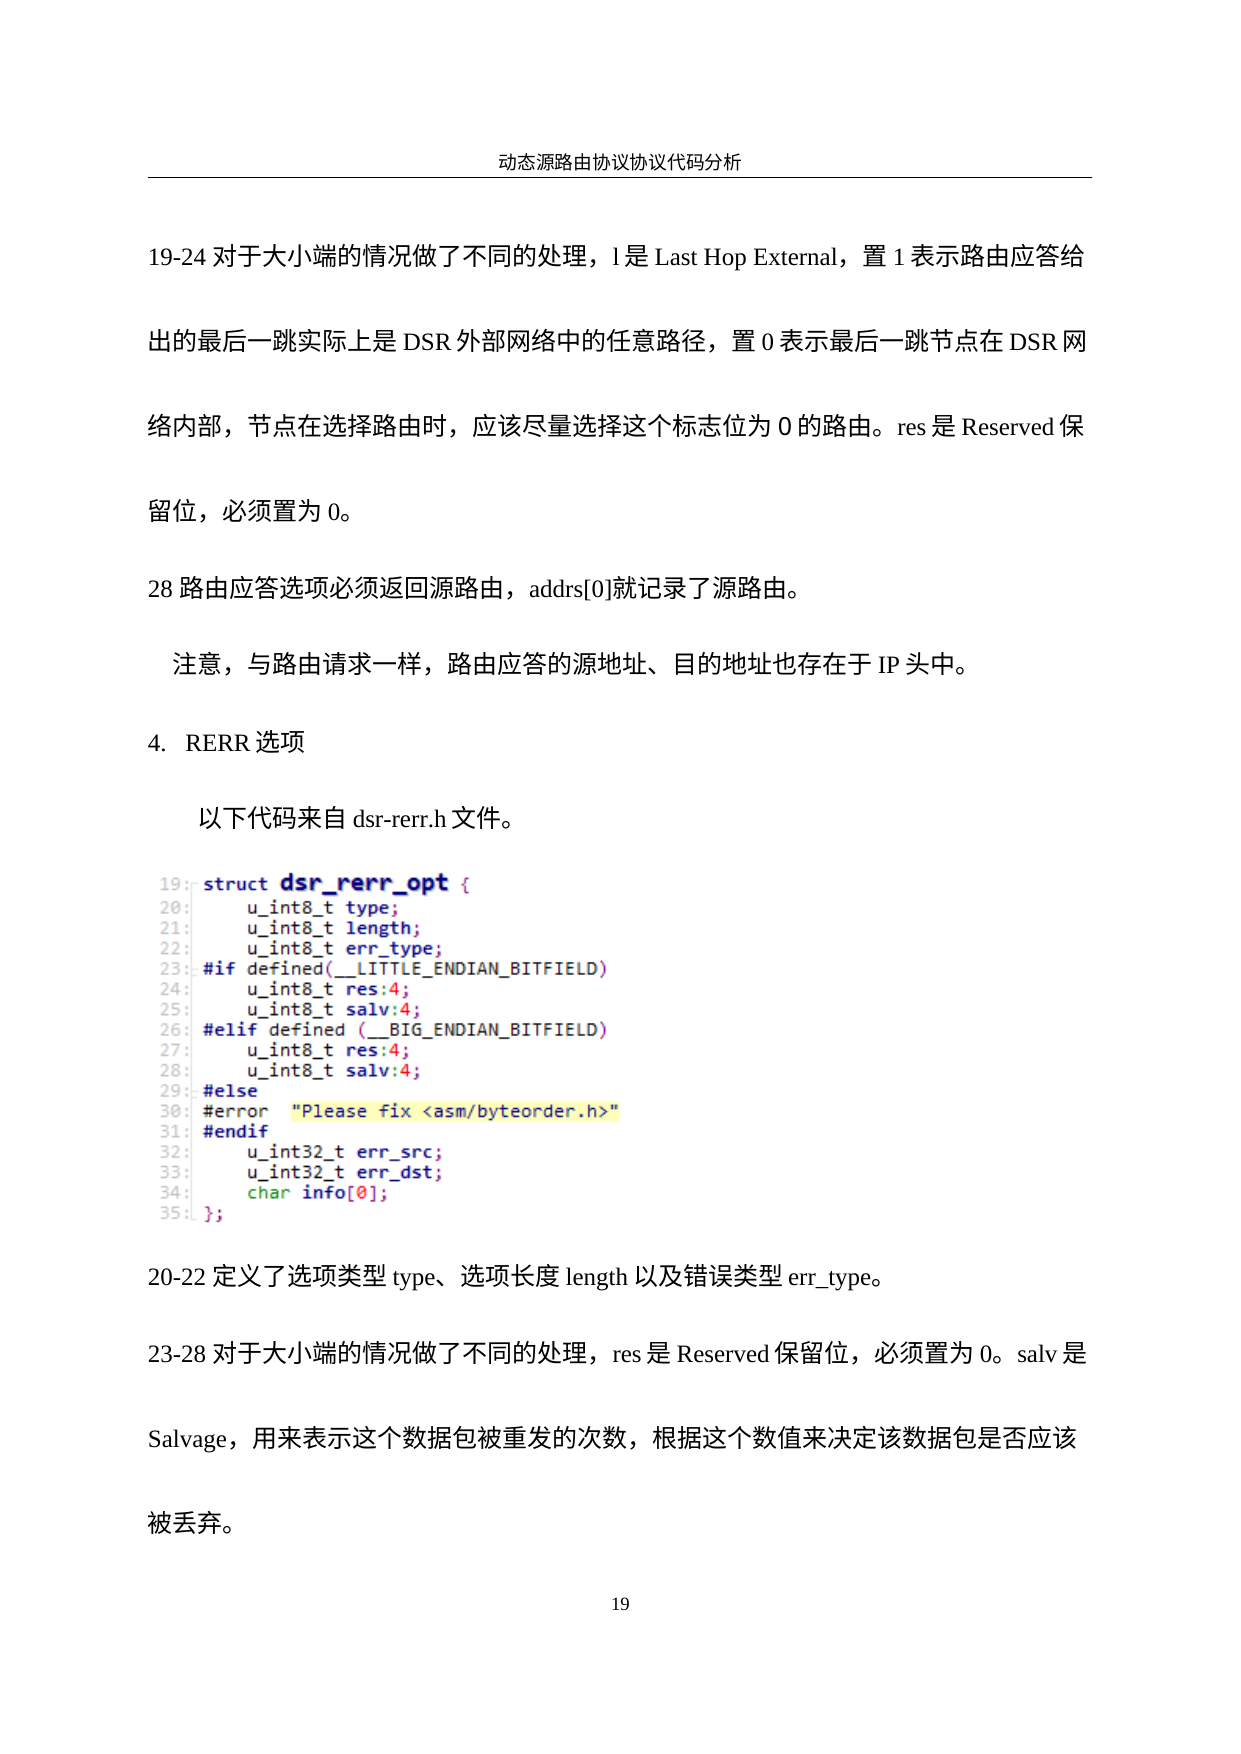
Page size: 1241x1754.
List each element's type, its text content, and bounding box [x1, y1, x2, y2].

text 19-24 对于大小端的情况做了不同的处理，l是Last Hop External，置1表示路由应答给出的最后一跳实际上是DSR外部网络中的任意路径，置0表示最后一跳节点在DSR网络内部，节点在选择路由时，应该尽量选择这个标志位为0的路由。res是Reserved保留位，必须置为0。 [148, 221, 1092, 543]
text 28 路由应答选项必须返回源路由，addrs[0]就记录了源路由。 [148, 552, 1092, 620]
text 以下代码来自dsr-rerr.h文件。 [148, 783, 1092, 851]
list RERR选项 [148, 706, 1092, 774]
text 20-22 定义了选项类型type、选项长度length以及错误类型err_type。 [148, 1241, 1092, 1309]
text 23-28 对于大小端的情况做了不同的处理，res是Reserved保留位，必须置为0。salv是Salvage，用来表示这个数据包被重发的次数，根据这个数值来决定该数据包是否应该被丢弃。 [148, 1318, 1092, 1556]
picture [147, 867, 640, 1227]
text 注意，与路由请求一样，路由应答的源地址、目的地址也存在于IP头中。 [148, 629, 1092, 697]
